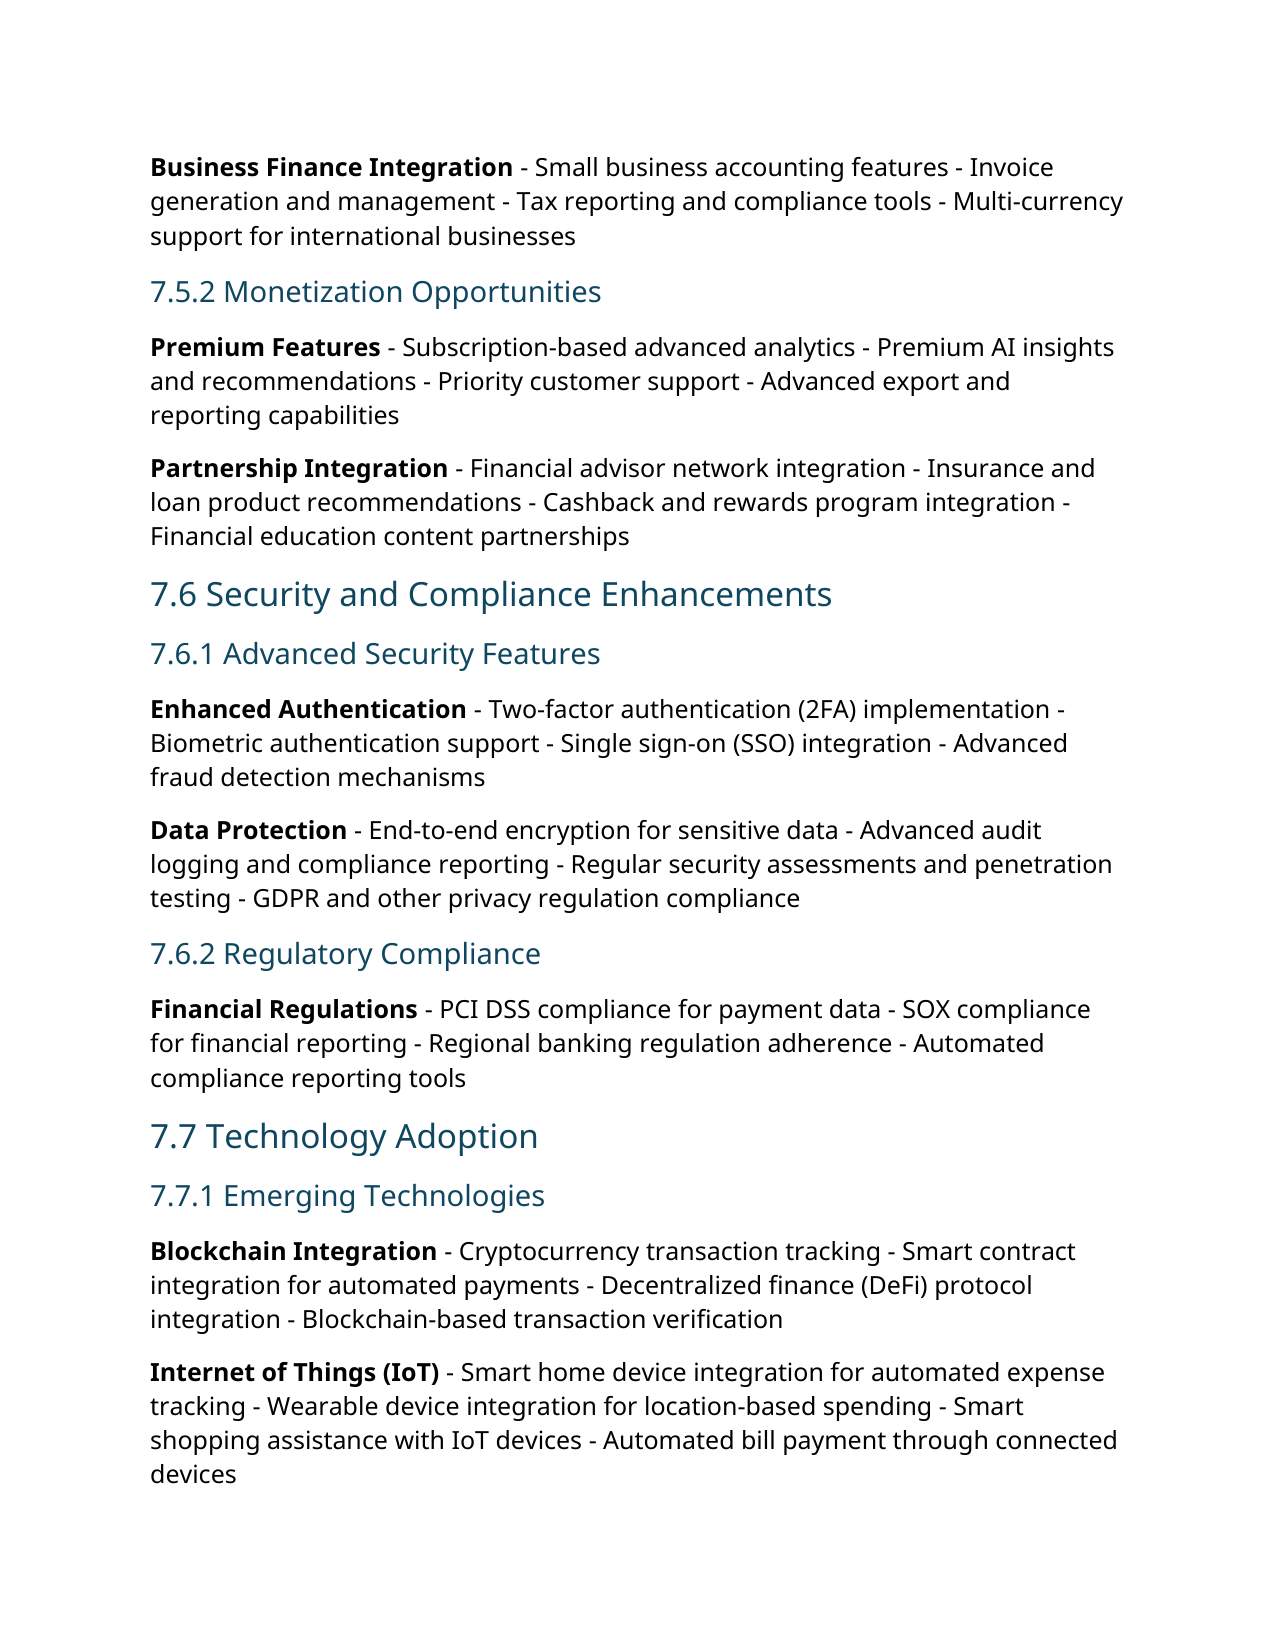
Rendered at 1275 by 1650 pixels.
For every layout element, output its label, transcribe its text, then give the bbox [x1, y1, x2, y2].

text Internet of Things (IoT) - Smart home device integration for automated expense tracking - Wearable device integration for location-based spending - Smart shopping assistance with IoT devices - Automated bill payment through connected devices [150, 1354, 1125, 1491]
text Premium Features - Subscription-based advanced analytics - Premium AI insights and recommendations - Priority customer support - Advanced export and reporting capabilities [150, 329, 1125, 432]
text Business Finance Integration - Small business accounting features - Invoice generation and management - Tax reporting and compliance tools - Multi-currency support for international businesses [150, 150, 1125, 252]
subtitle 7.6 Security and Compliance Enhancements [150, 571, 1125, 617]
subtitle 7.6.2 Regulatory Compliance [150, 934, 1125, 973]
text Enhanced Authentication - Two-factor authentication (2FA) implementation - Biometric authentication support - Single sign-on (SSO) integration - Advanced fraud detection mechanisms [150, 692, 1125, 794]
text Data Protection - End-to-end encryption for sensitive data - Advanced audit logging and compliance reporting - Regular security assessments and penetration testing - GDPR and other privacy regulation compliance [150, 813, 1125, 915]
text Blockchain Integration - Cryptocurrency transaction tracking - Smart contract integration for automated payments - Decentralized finance (DeFi) protocol integration - Blockchain-based transaction verification [150, 1233, 1125, 1336]
subtitle 7.6.1 Advanced Security Features [150, 633, 1125, 673]
text Financial Regulations - PCI DSS compliance for payment data - SOX compliance for financial reporting - Regional banking regulation adherence - Automated compliance reporting tools [150, 992, 1125, 1094]
subtitle 7.5.2 Monetization Opportunities [150, 271, 1125, 311]
subtitle 7.7.1 Emerging Technologies [150, 1175, 1125, 1215]
text Partnership Integration - Financial advisor network integration - Insurance and loan product recommendations - Cashback and rewards program integration - Financial education content partnerships [150, 450, 1125, 552]
subtitle 7.7 Technology Adoption [150, 1113, 1125, 1158]
